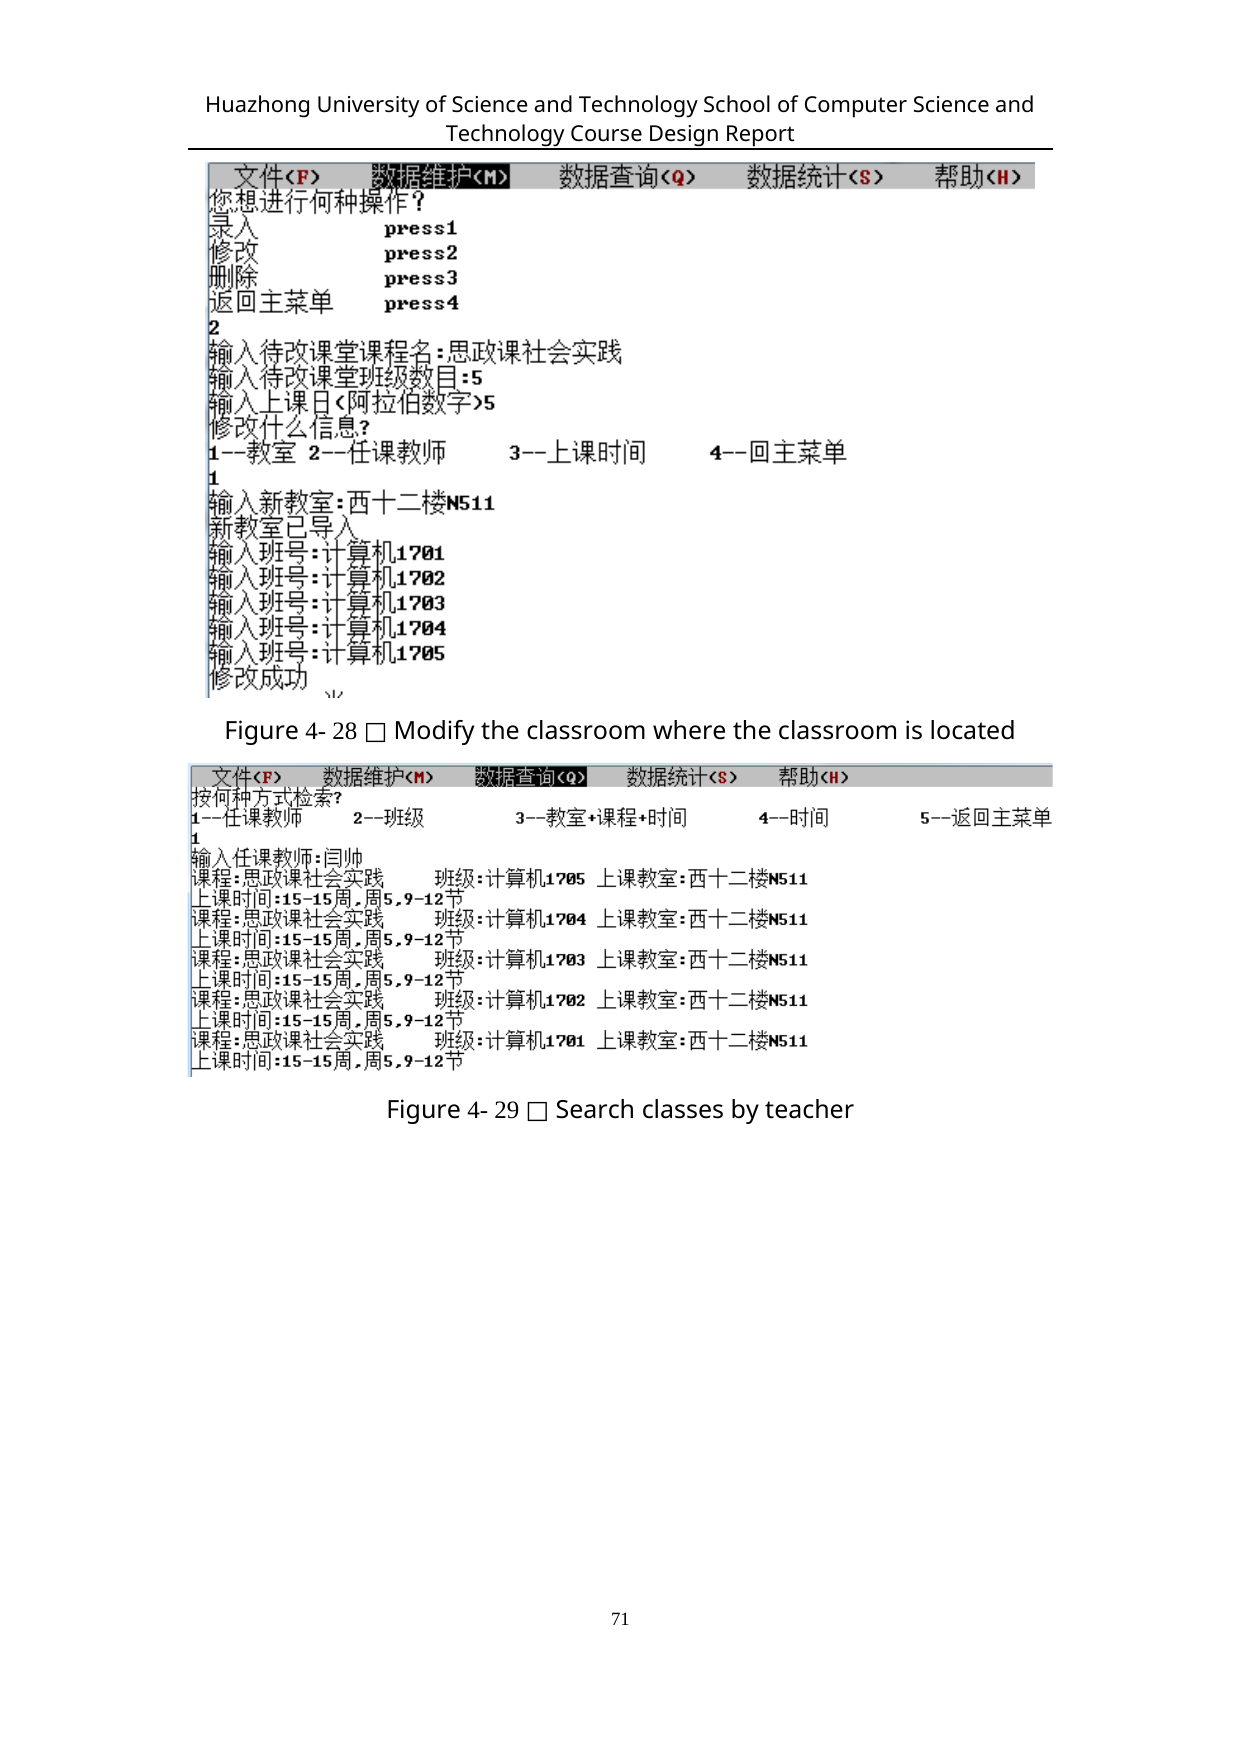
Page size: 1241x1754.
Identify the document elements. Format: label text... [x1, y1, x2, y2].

picture [187, 763, 1053, 1077]
text Figure 4- 28 □ Modify the classroom where the classroom is located [187, 712, 1053, 746]
picture [205, 162, 1035, 698]
text Figure 4- 29 □ Search classes by teacher [187, 1091, 1053, 1126]
